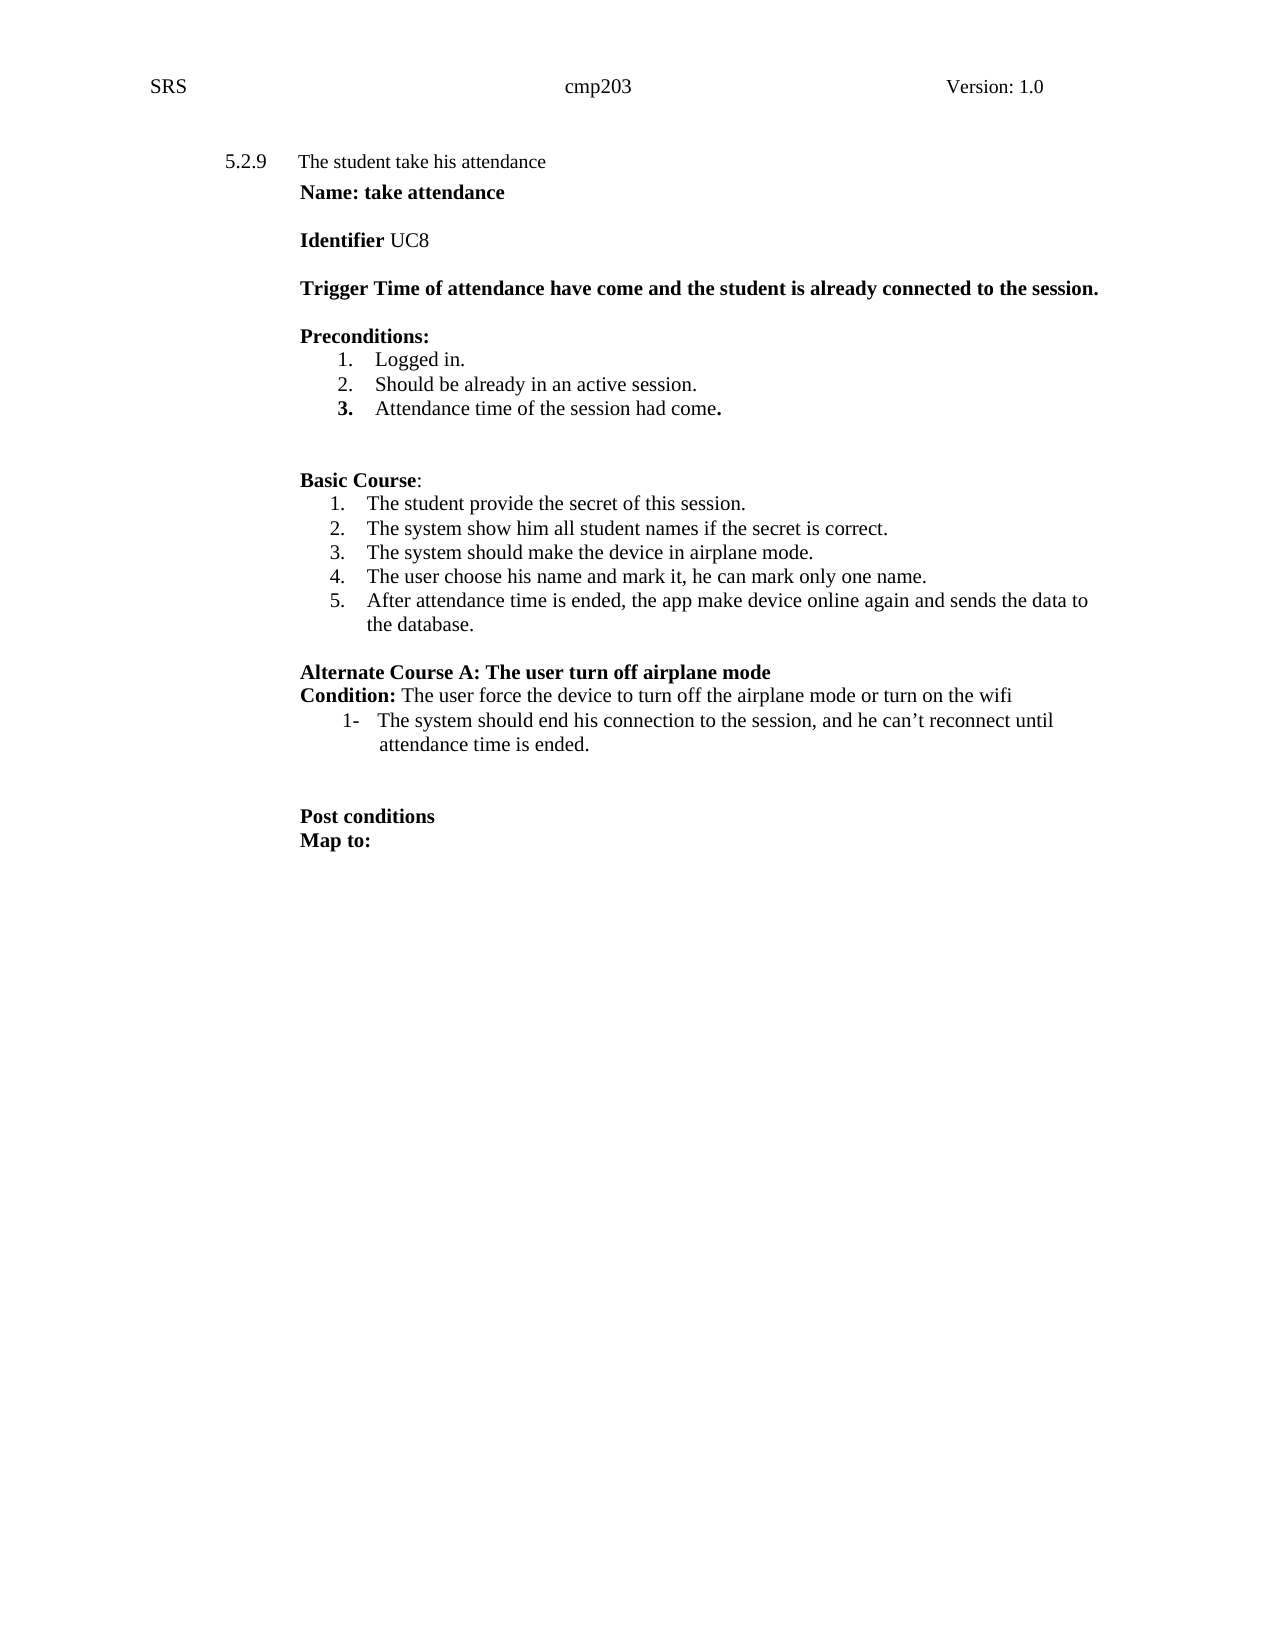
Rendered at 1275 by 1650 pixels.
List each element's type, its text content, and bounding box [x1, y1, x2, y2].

text 5.2.9 The student take his attendance [225, 149, 1125, 173]
text SRS cmp203 Version: 1.0 [150, 74, 1125, 98]
list The system should make the device in airplane mode. [329, 539, 1125, 564]
text Preconditions: [300, 324, 1125, 348]
list The system show him all student names if the secret is correct. [329, 516, 1125, 539]
list Logged in. [337, 348, 1125, 372]
text Map to: [300, 828, 1125, 852]
list The user choose his name and mark it, he can mark only one name. [329, 564, 1125, 588]
text Identifier UC8 [300, 228, 1125, 252]
list Attendance time of the session had come. [337, 396, 1125, 420]
list After attendance time is ended, the app make device online again and sends the data to the database. [329, 589, 1119, 636]
text Post conditions [300, 804, 1125, 828]
text Alternate Course A: The user turn off airplane mode [300, 660, 1125, 684]
text Condition: The user force the device to turn off the airplane mode or turn on the wifi [300, 684, 1125, 708]
text 1- The system should end his connection to the session, and he can’t reconnect until attendance time is ended. [342, 709, 1056, 756]
list Should be already in an active session. [337, 372, 1125, 396]
text Basic Course: [300, 468, 1125, 492]
text Trigger Time of attendance have come and the student is already connected to the session. [300, 276, 1125, 300]
list The student provide the secret of this session. [329, 492, 1125, 515]
text Name: take attendance [300, 180, 1125, 204]
